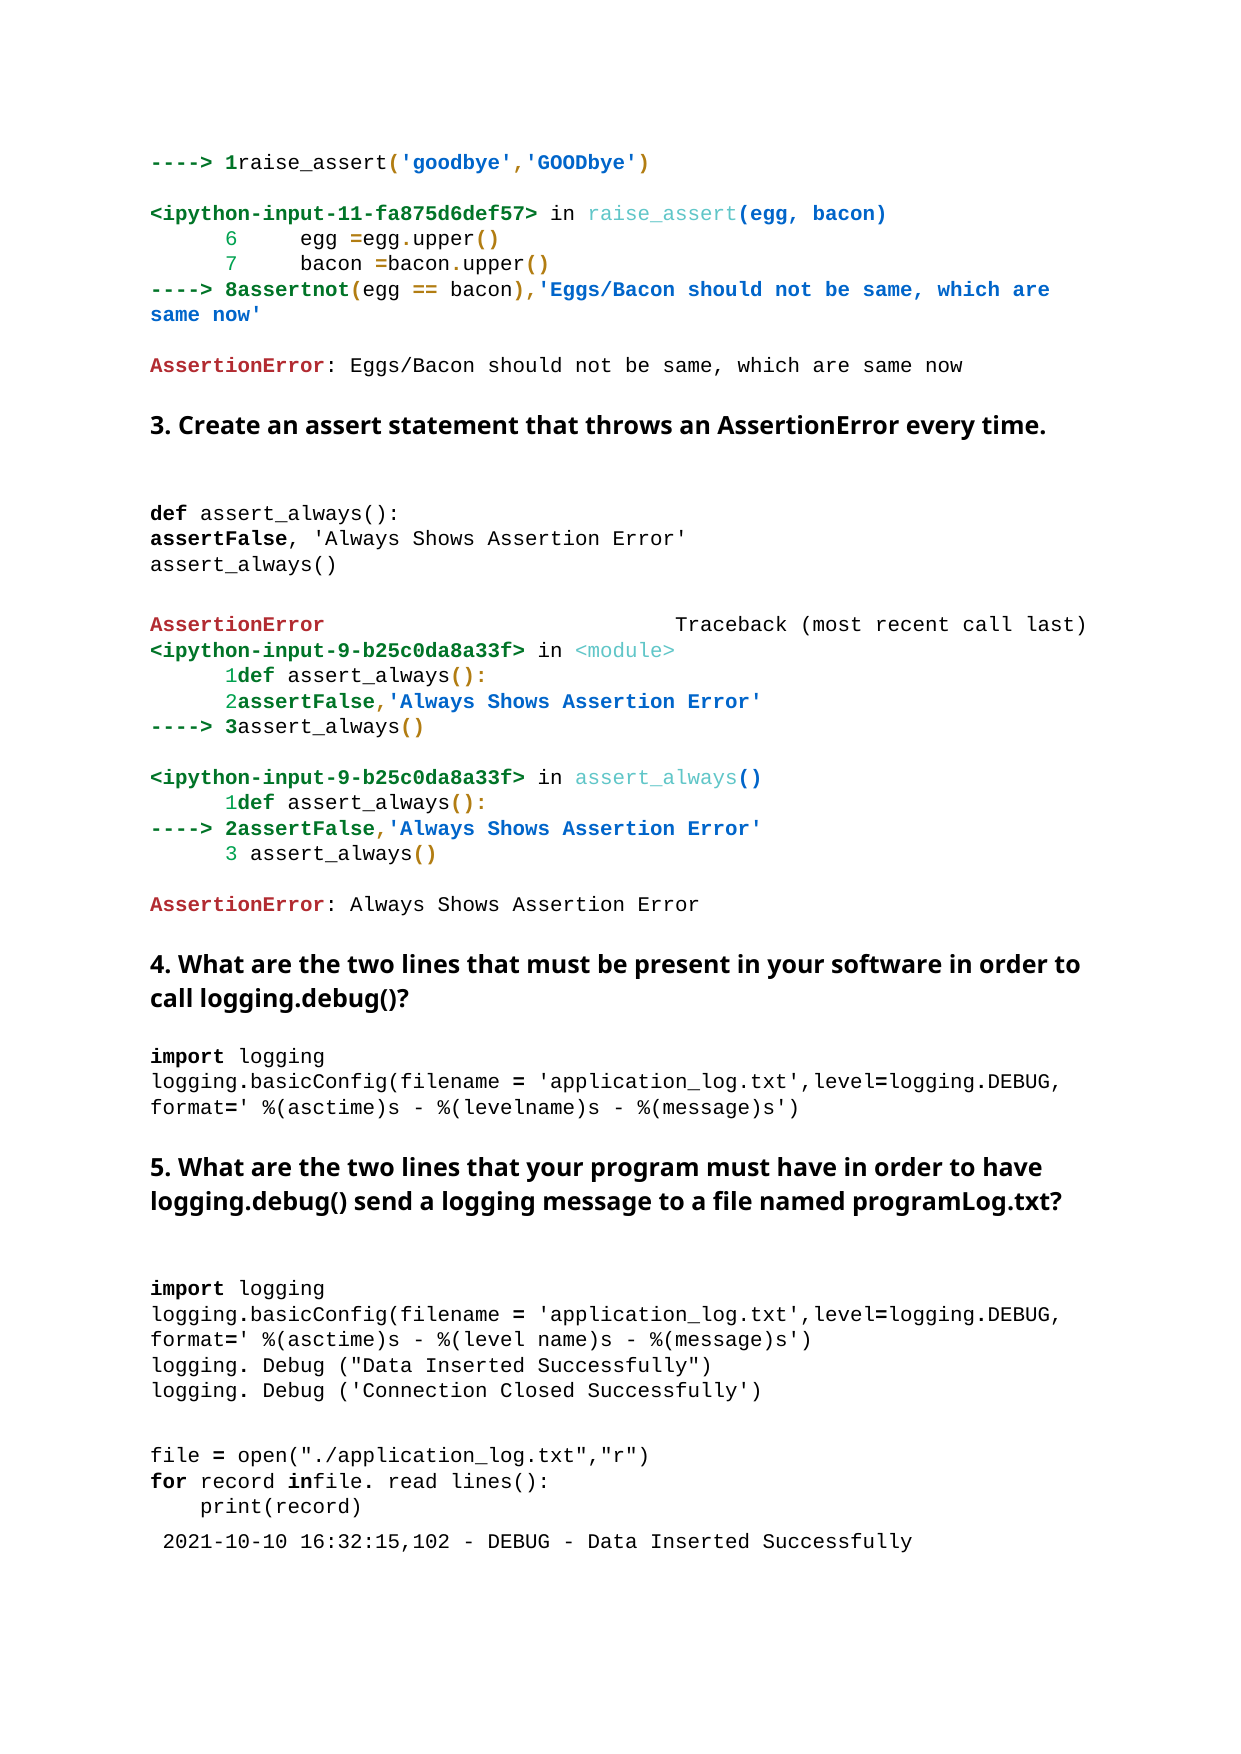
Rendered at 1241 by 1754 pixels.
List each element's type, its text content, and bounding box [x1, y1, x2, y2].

text <ipython-input-9-b25c0da8a33f> in <module> [150, 638, 1090, 663]
text 3 assert_always() [150, 841, 1090, 867]
text 2021-10-10 16:32:15,102 - DEBUG - Data Inserted Successfully [150, 1530, 1090, 1555]
text logging. Debug ('Connection Closed Successfully') [150, 1378, 1090, 1404]
text AssertionError: Eggs/Bacon should not be same, which are same now [150, 353, 1090, 379]
text ----> 1raise_assert('goodbye','GOODbye') [150, 150, 1090, 175]
text ----> 8assertnot(egg == bacon),'Eggs/Bacon should not be same, which are same now' [150, 277, 1090, 328]
text assert_always() [150, 552, 1090, 577]
text def assert_always(): [150, 501, 1090, 526]
text logging.basicConfig(filename = 'application_log.txt',level=logging.DEBUG, format=' %(asctime)s - %(level name)s - %(message)s') [150, 1302, 1090, 1353]
text 4. What are the two lines that must be present in your software in order to call logging.debug()? [150, 947, 1090, 1015]
text logging. Debug ("Data Inserted Successfully") [150, 1353, 1090, 1378]
text <ipython-input-11-fa875d6def57> in raise_assert(egg, bacon) [150, 201, 1090, 226]
text 7 bacon =bacon.upper() [150, 252, 1090, 277]
text AssertionError: Always Shows Assertion Error [150, 892, 1090, 918]
text import logging [150, 1277, 1090, 1302]
text logging.basicConfig(filename = 'application_log.txt',level=logging.DEBUG, format=' %(asctime)s - %(levelname)s - %(message)s') [150, 1069, 1090, 1120]
text 5. What are the two lines that your program must have in order to have logging.debug() send a logging message to a file named programLog.txt? [150, 1149, 1090, 1218]
text 1def assert_always(): [150, 663, 1090, 689]
text assertFalse, 'Always Shows Assertion Error' [150, 526, 1090, 552]
text 6 egg =egg.upper() [150, 226, 1090, 252]
text ----> 3assert_always() [150, 714, 1090, 740]
text file = open("./application_log.txt","r") [150, 1443, 1090, 1469]
text 1def assert_always(): [150, 791, 1090, 816]
text 3. Create an assert statement that throws an AssertionError every time. [150, 408, 1090, 442]
text import logging [150, 1044, 1090, 1069]
text AssertionError Traceback (most recent call last) [150, 613, 1090, 638]
text ----> 2assertFalse,'Always Shows Assertion Error' [150, 816, 1090, 841]
text for record infile. read lines(): [150, 1469, 1090, 1494]
text 2assertFalse,'Always Shows Assertion Error' [150, 689, 1090, 714]
text <ipython-input-9-b25c0da8a33f> in assert_always() [150, 765, 1090, 791]
text print(record) [150, 1494, 1090, 1520]
